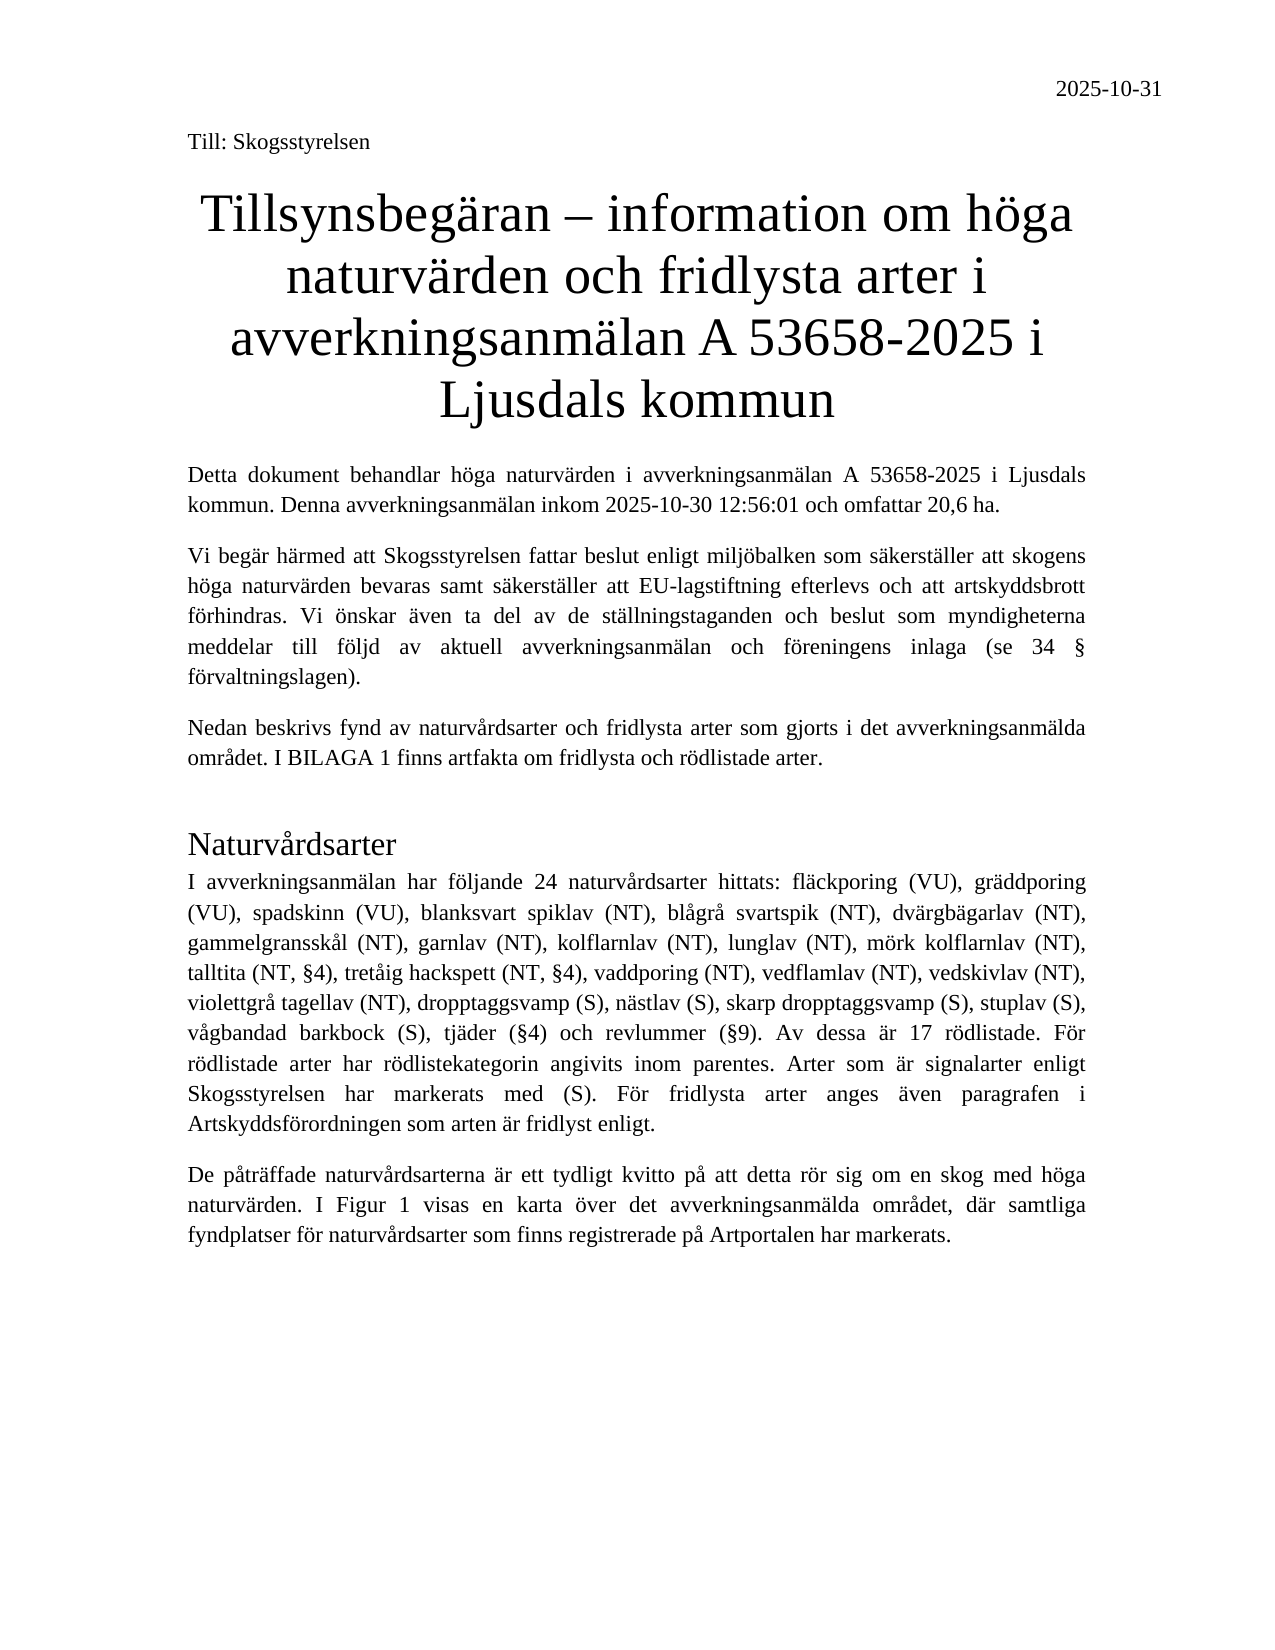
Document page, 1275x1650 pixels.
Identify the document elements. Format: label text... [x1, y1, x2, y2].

text De påträffade naturvårdsarterna är ett tydligt kvitto på att detta rör sig om en skog med höga naturvärden. I Figur 1 visas en karta över det avverkningsanmälda området, där samtliga fyndplatser för naturvårdsarter som finns registrerade på Artportalen har markerats. [187, 1161, 1087, 1248]
text Vi begär härmed att Skogsstyrelsen fattar beslut enligt miljöbalken som säkerställer att skogens höga naturvärden bevaras samt säkerställer att EU-lagstiftning efterlevs och att artskyddsbrott förhindras. Vi önskar även ta del av de ställningstaganden och beslut som myndigheterna meddelar till följd av aktuell avverkningsanmälan och föreningens inlaga (se 34 § förvaltningslagen). [187, 542, 1087, 689]
text Nedan beskrivs fynd av naturvårdsarter och fridlysta arter som gjorts i det avverkningsanmälda området. I BILAGA 1 finns artfakta om fridlysta och rödlistade arter. [187, 714, 1087, 771]
text I avverkningsanmälan har följande 24 naturvårdsarter hittats: fläckporing (VU), gräddporing (VU), spadskinn (VU), blanksvart spiklav (NT), blågrå svartspik (NT), dvärgbägarlav (NT), gammelgransskål (NT), garnlav (NT), kolflarnlav (NT), lunglav (NT), mörk kolflarnlav (NT), talltita (NT, §4), tretåig hackspett (NT, §4), vaddporing (NT), vedflamlav (NT), vedskivlav (NT), violettgrå tagellav (NT), dropptaggsvamp (S), nästlav (S), skarp dropptaggsvamp (S), stuplav (S), vågbandad barkbock (S), tjäder (§4) och revlummer (§9). Av dessa är 17 rödlistade. För rödlistade arter har rödlistekategorin angivits inom parentes. Arter som är signalarter enligt Skogsstyrelsen har markerats med (S). För fridlysta arter anges även paragrafen i Artskyddsförordningen som arten är fridlyst enligt. [187, 868, 1087, 1136]
title Tillsynsbegäran – information om höga naturvärden och fridlysta arter i avverkningsanmälan A 53658-2025 i Ljusdals kommun [187, 180, 1087, 429]
text Detta dokument behandlar höga naturvärden i avverkningsanmälan A 53658-2025 i Ljusdals kommun. Denna avverkningsanmälan inkom 2025-10-30 12:56:01 och omfattar 20,6 ha. [187, 461, 1087, 517]
subtitle Naturvårdsarter [187, 824, 1087, 863]
